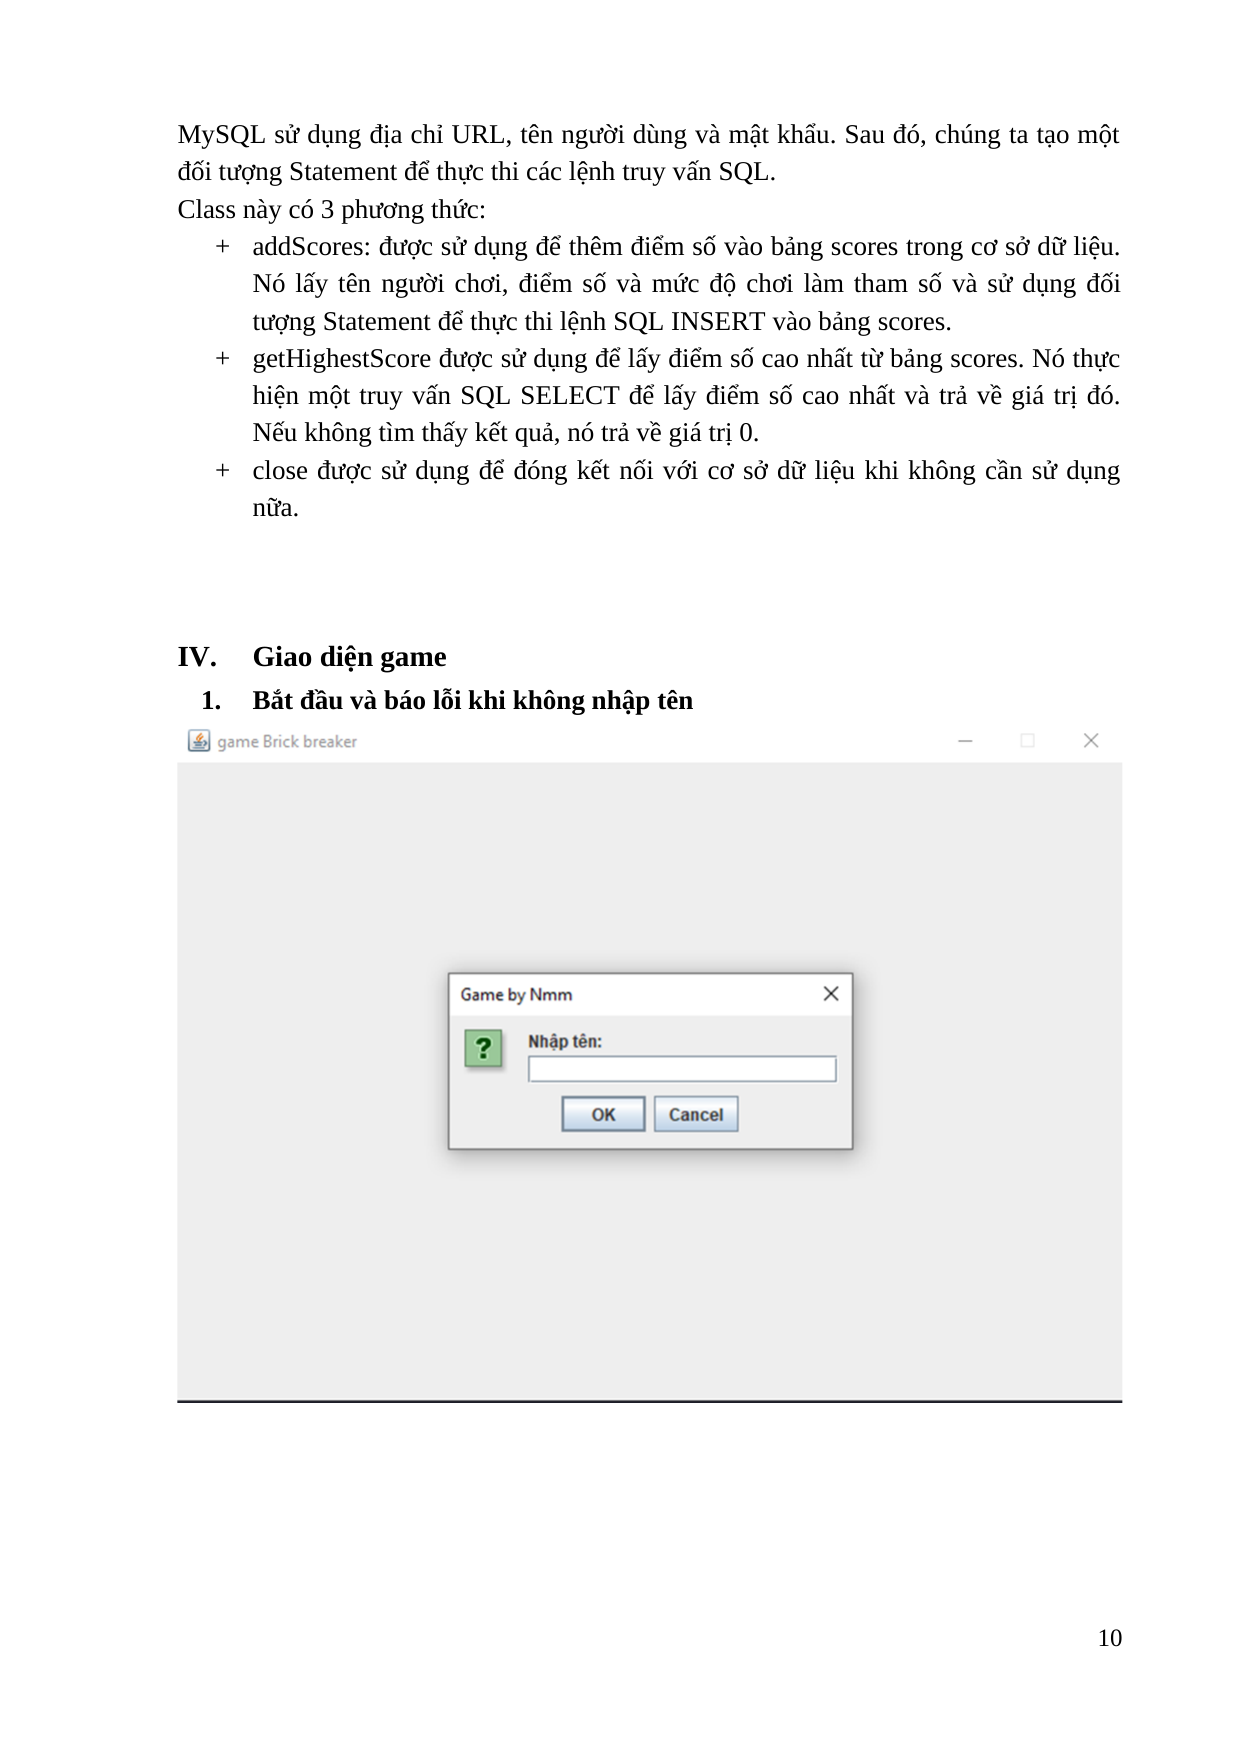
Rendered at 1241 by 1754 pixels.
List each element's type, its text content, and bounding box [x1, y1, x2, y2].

list getHighestScore được sử dụng để lấy điểm số cao nhất từ bảng scores. Nó thực hiện một truy vấn SQL SELECT để lấy điểm số cao nhất và trả về giá trị đó. Nếu không tìm thấy kết quả, nó trả về giá trị 0. [215, 342, 1122, 448]
subtitle Bắt đầu và báo lỗi khi không nhập tên [201, 684, 1122, 715]
picture [177, 721, 1123, 1403]
text Class này có 3 phương thức: [177, 193, 1122, 224]
list addScores: được sử dụng để thêm điểm số vào bảng scores trong cơ sở dữ liệu. Nó lấy tên người chơi, điểm số và mức độ chơi làm tham số và sử dụng đối tượng Statement để thực thi lệnh SQL INSERT vào bảng scores. [215, 230, 1122, 336]
subtitle Giao diện game [177, 639, 1122, 673]
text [177, 118, 1122, 187]
list close được sử dụng để đóng kết nối với cơ sở dữ liệu khi không cần sử dụng nữa. [215, 454, 1122, 522]
